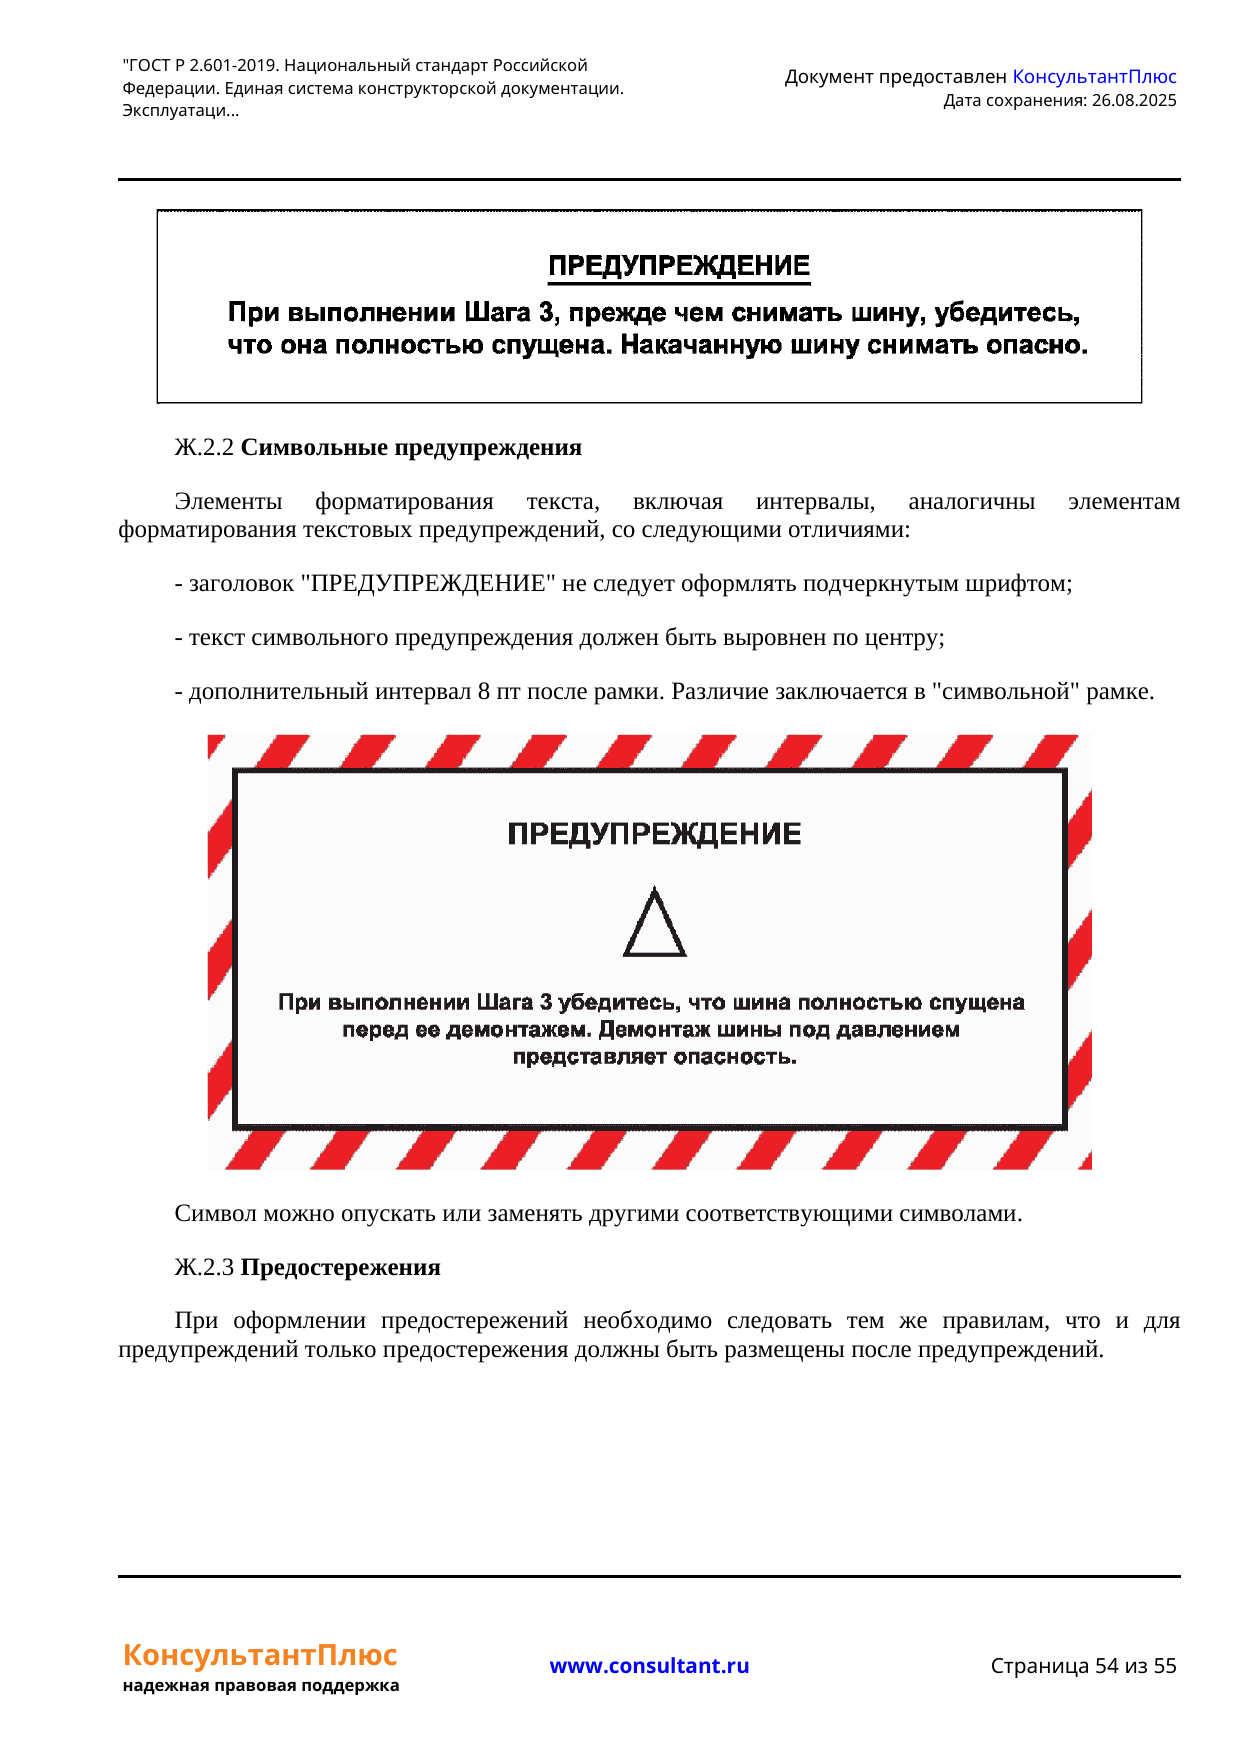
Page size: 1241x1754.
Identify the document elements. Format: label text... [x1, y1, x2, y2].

text - дополнительный интервал 8 пт после рамки. Различие заключается в "символьной" рамке. [118, 676, 1181, 704]
text Символ можно опускать или заменять другими соответствующими символами. [118, 1198, 1181, 1227]
text - заголовок "ПРЕДУПРЕЖДЕНИЕ" не следует оформлять подчеркнутым шрифтом; [118, 568, 1181, 597]
picture [156, 209, 1143, 404]
text Элементы форматирования текста, включая интервалы, аналогичны элементам форматирования текстовых предупреждений, со следующими отличиями: [118, 486, 1181, 543]
picture [207, 733, 1092, 1170]
text Ж.2.2 Символьные предупреждения [118, 432, 1181, 461]
text - текст символьного предупреждения должен быть выровнен по центру; [118, 622, 1181, 651]
text При оформлении предостережений необходимо следовать тем же правилам, что и для предупреждений только предостережения должны быть размещены после предупреждений. [118, 1306, 1181, 1363]
text Ж.2.3 Предостережения [118, 1252, 1181, 1281]
